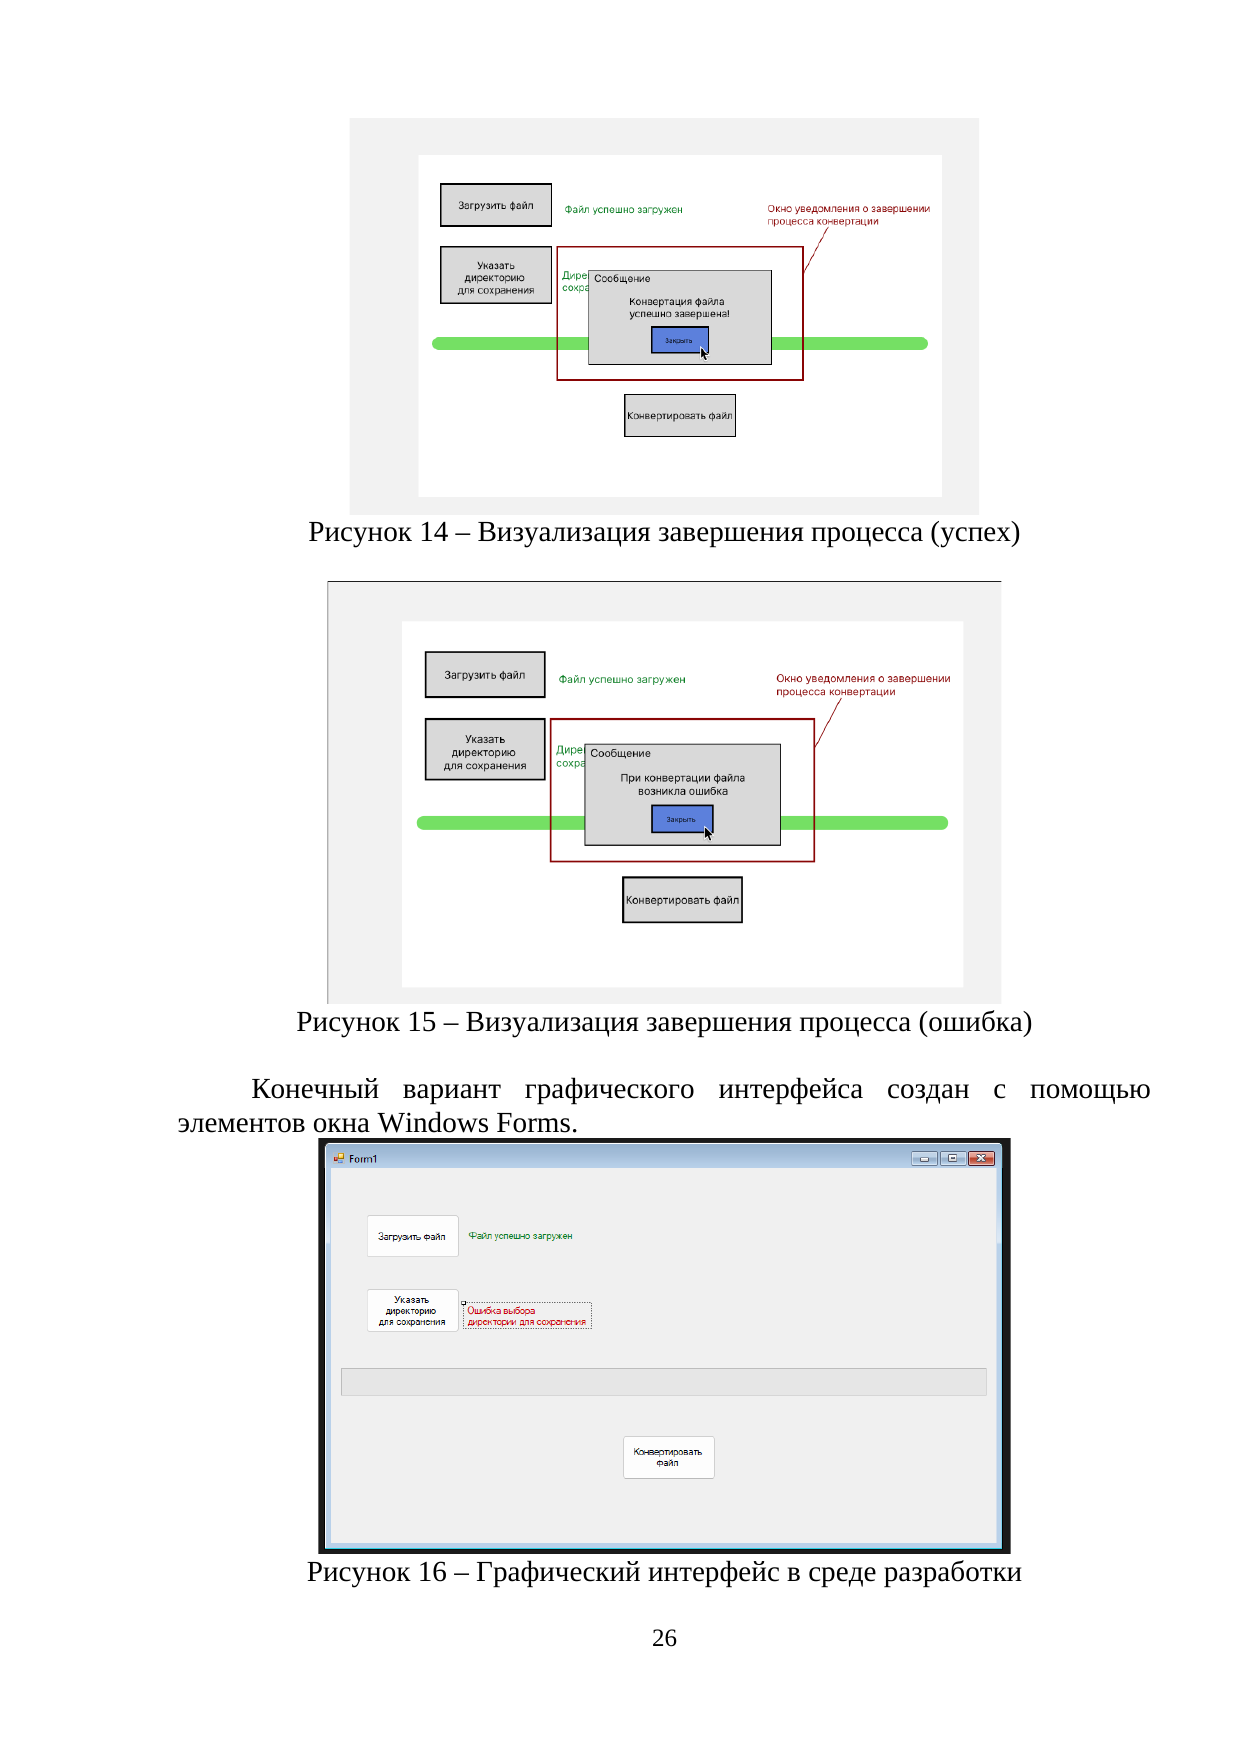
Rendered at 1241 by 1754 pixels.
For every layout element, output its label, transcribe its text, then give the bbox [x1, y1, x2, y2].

text Конечный вариант графического интерфейса создан с помощью элементов окна Windows Forms. [177, 1071, 1152, 1138]
text Рисунок 15 – Визуализация завершения процесса (ошибка) [177, 1004, 1152, 1038]
text Рисунок 16 – Графический интерфейс в среде разработки [177, 1554, 1152, 1587]
text Рисунок 14 – Визуализация завершения процесса (успех) [177, 514, 1152, 548]
picture [327, 581, 1002, 1004]
picture [318, 1138, 1011, 1554]
picture [349, 118, 980, 515]
